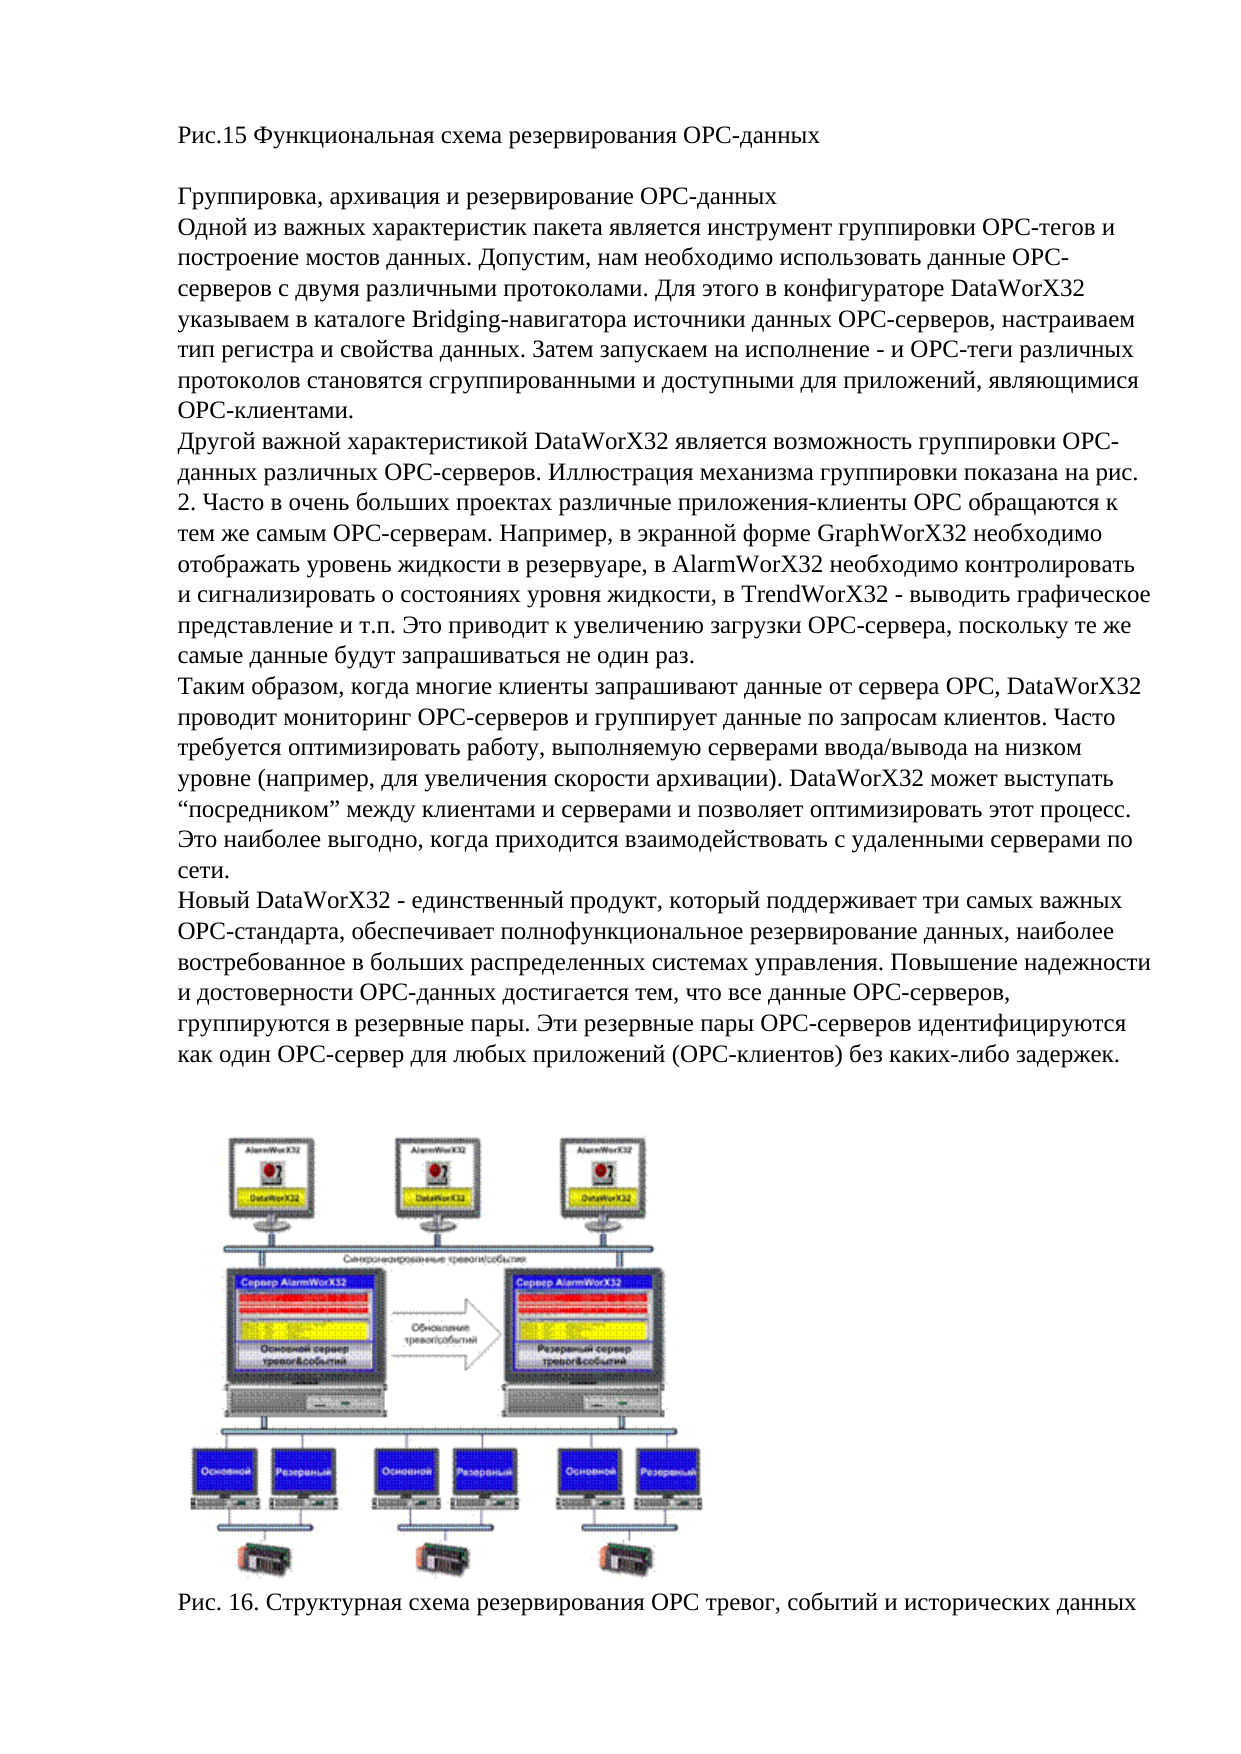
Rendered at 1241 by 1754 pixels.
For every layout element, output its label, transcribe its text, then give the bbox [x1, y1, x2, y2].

text Группировка, архивация и резервирование ОРС-данных [177, 179, 1152, 210]
text Рис. 16. Структурная схема резервирования ОРС тревог, событий и исторических данных [177, 1585, 1152, 1616]
text Таким образом, когда многие клиенты запрашивают данные от сервера OPC, DataWorX32 проводит мониторинг OPC-серверов и группирует данные по запросам клиентов. Часто требуется оптимизировать работу, выполняемую серверами ввода/вывода на низком уровне (например, для увеличения скорости архивации). DataWorX32 может выступать “посредником” между клиентами и серверами и позволяет оптимизировать этот процесс. Это наиболее выгодно, когда приходится взаимодействовать с удаленными серверами по сети. [177, 669, 1152, 884]
text Новый DataWorX32 - единственный продукт, который поддерживает три самых важных OPC-стандарта, обеспечивает полнофункциональное резервирование данных, наиболее востребованное в больших распределенных системах управления. Повышение надежности и достоверности OPC-данных достигается тем, что все данные OPC-серверов, группируются в резервные пары. Эти резервные пары OPC-серверов идентифицируются как один OPC-сервер для любых приложений (OPC-клиентов) без каких-либо задержек. [177, 884, 1152, 1067]
text Рис.15 Функциональная схема резервирования ОРС-данных [177, 118, 1152, 149]
text Одной из важных характеристик пакета является инструмент группировки OPC-тегов и построение мостов данных. Допустим, нам необходимо использовать данные ОРС-серверов с двумя различными протоколами. Для этого в конфигураторе DataWorX32 указываем в каталоге Bridging-навигатора источники данных ОРС-серверов, настраиваем тип регистра и свойства данных. Затем запускаем на исполнение - и ОРС-теги различных протоколов становятся сгруппированными и доступными для приложений, являющимися ОРС-клиентами. [177, 210, 1152, 424]
picture [177, 1128, 718, 1585]
text Другой важной характеристикой DataWorX32 является возможность группировки ОРС-данных различных ОРС-серверов. Иллюстрация механизма группировки показана на рис. 2. Часто в очень больших проектах различные приложения-клиенты OPC обращаются к тем же самым OPC-серверам. Например, в экранной форме GraphWorX32 необходимо отображать уровень жидкости в резервуаре, в AlarmWorX32 необходимо контролировать и сигнализировать о состояниях уровня жидкости, в TrendWorX32 - выводить графическое представление и т.п. Это приводит к увеличению загрузки OPC-сервера, поскольку те же самые данные будут запрашиваться не один раз. [177, 424, 1152, 669]
